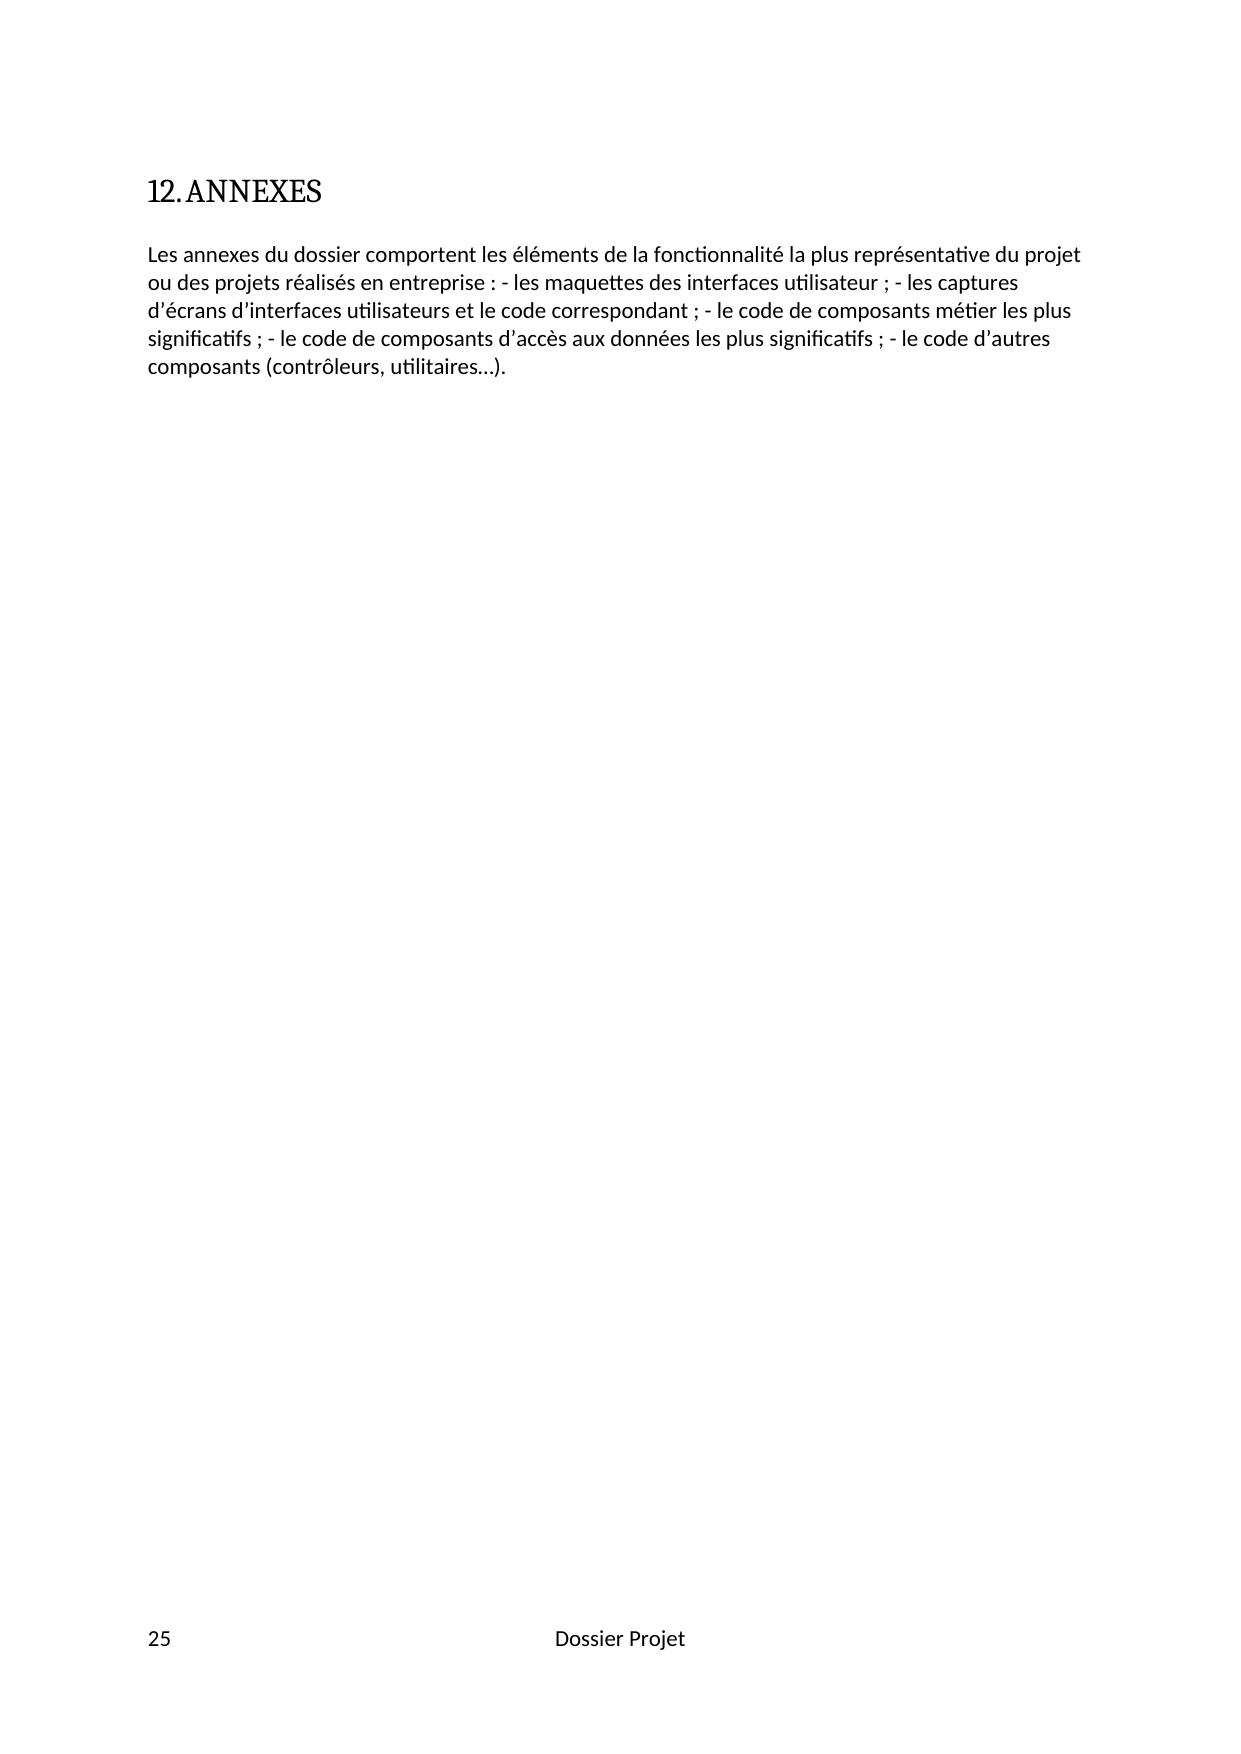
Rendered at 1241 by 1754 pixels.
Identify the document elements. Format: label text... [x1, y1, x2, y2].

subtitle ANNEXES [148, 173, 1092, 211]
text Les annexes du dossier comportent les éléments de la fonctionnalité la plus représentative du projet ou des projets réalisés en entreprise : - les maquettes des interfaces utilisateur ; - les captures d’écrans d’interfaces utilisateurs et le code correspondant ; - le code de composants métier les plus significatifs ; - le code de composants d’accès aux données les plus significatifs ; - le code d’autres composants (contrôleurs, utilitaires…). [148, 240, 1092, 380]
